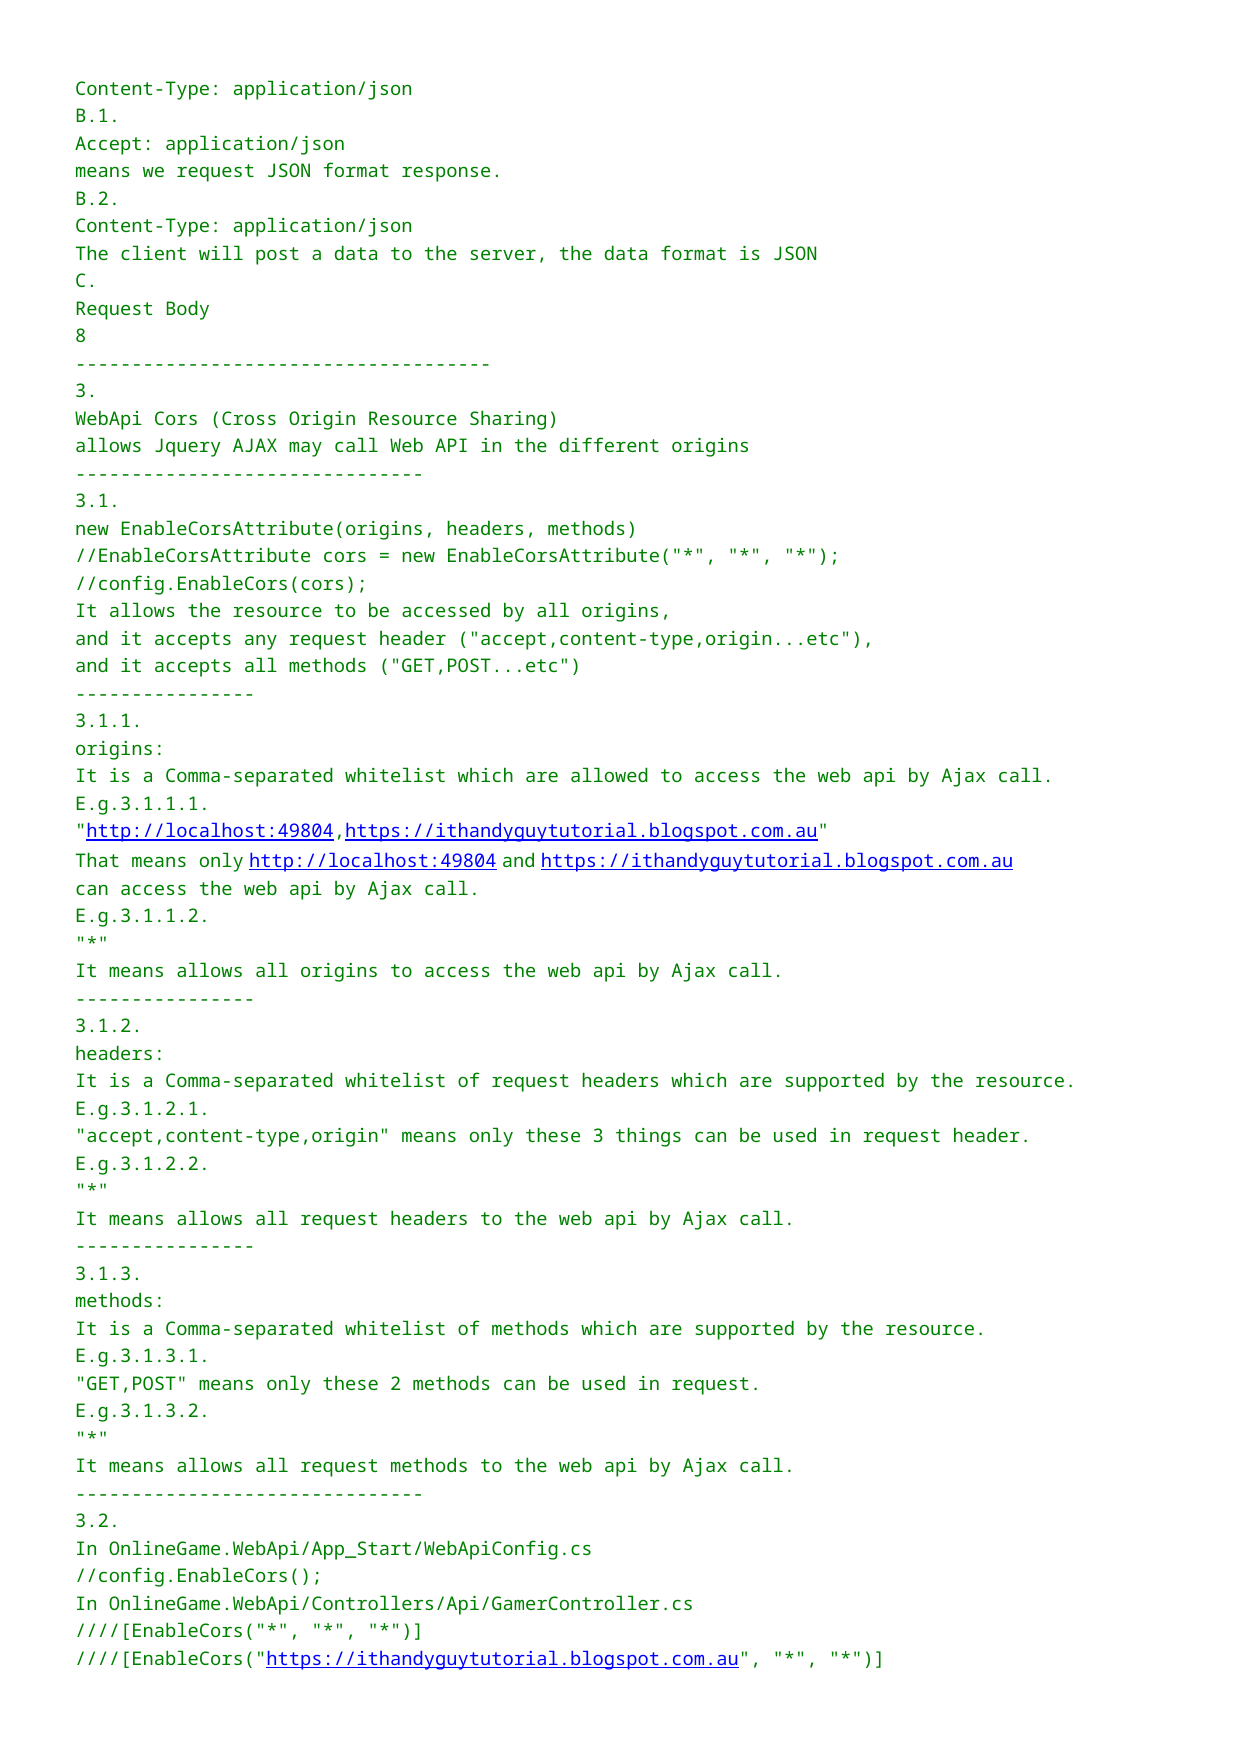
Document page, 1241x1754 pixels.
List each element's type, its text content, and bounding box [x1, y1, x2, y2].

text Content-Type: application/json [75, 75, 1165, 101]
text E.g.3.1.1.1. [75, 790, 1165, 816]
text WebApi Cors (Cross Origin Resource Sharing) [75, 405, 1165, 431]
text 3.1.2. [75, 1013, 1165, 1038]
text can access the web api by Ajax call. [75, 875, 1165, 901]
text It means allows all origins to access the web api by Ajax call. [75, 958, 1165, 983]
text Accept: application/json [75, 130, 1165, 156]
text It is a Comma-separated whitelist of methods which are supported by the resource. [75, 1315, 1165, 1341]
text B.2. [75, 185, 1165, 211]
text "GET,POST" means only these 2 methods can be used in request. [75, 1370, 1165, 1396]
text methods: [75, 1288, 1165, 1313]
text ---------------- [75, 1233, 1165, 1258]
text Request Body [75, 295, 1165, 321]
text ------------------------------------- [75, 350, 1165, 376]
text The client will post a data to the server, the data format is JSON [75, 240, 1165, 266]
text ------------------------------- [75, 460, 1165, 486]
text In OnlineGame.WebApi/Controllers/Api/GamerController.cs [75, 1590, 1165, 1616]
text E.g.3.1.2.2. [75, 1150, 1165, 1176]
text 8 [75, 322, 1165, 348]
text C. [75, 267, 1165, 293]
text "accept,content-type,origin" means only these 3 things can be used in request header. [75, 1123, 1165, 1148]
text ---------------- [75, 680, 1165, 706]
text //config.EnableCors(); [75, 1563, 1165, 1588]
text "*" [75, 1425, 1165, 1451]
text 3.2. [75, 1508, 1165, 1533]
text new EnableCorsAttribute(origins, headers, methods) [75, 515, 1165, 541]
text E.g.3.1.3.2. [75, 1398, 1165, 1423]
text 3.1.1. [75, 707, 1165, 733]
text E.g.3.1.2.1. [75, 1095, 1165, 1121]
text ------------------------------- [75, 1480, 1165, 1506]
text That means only http://localhost:49804 and https://ithandyguytutorial.blogspot.com.au [75, 845, 1165, 873]
text ////[EnableCors("*", "*", "*")] [75, 1618, 1165, 1643]
text allows Jquery AJAX may call Web API in the different origins [75, 432, 1165, 458]
text origins: [75, 735, 1165, 761]
text //EnableCorsAttribute cors = new EnableCorsAttribute("*", "*", "*"); [75, 542, 1165, 568]
text E.g.3.1.3.1. [75, 1343, 1165, 1368]
text 3. [75, 377, 1165, 403]
text Content-Type: application/json [75, 212, 1165, 238]
text It is a Comma-separated whitelist which are allowed to access the web api by Ajax call. [75, 762, 1165, 788]
text In OnlineGame.WebApi/App_Start/WebApiConfig.cs [75, 1535, 1165, 1561]
text It allows the resource to be accessed by all origins, [75, 597, 1165, 623]
text It is a Comma-separated whitelist of request headers which are supported by the resource. [75, 1068, 1165, 1093]
text ////[EnableCors("https://ithandyguytutorial.blogspot.com.au", "*", "*")] [75, 1645, 1165, 1671]
text headers: [75, 1040, 1165, 1066]
text 3.1. [75, 487, 1165, 513]
text means we request JSON format response. [75, 157, 1165, 183]
text 3.1.3. [75, 1260, 1165, 1286]
text E.g.3.1.1.2. [75, 903, 1165, 928]
text It means allows all request methods to the web api by Ajax call. [75, 1453, 1165, 1478]
text and it accepts all methods ("GET,POST...etc") [75, 652, 1165, 678]
text ---------------- [75, 985, 1165, 1011]
text and it accepts any request header ("accept,content-type,origin...etc"), [75, 625, 1165, 651]
text "*" [75, 930, 1165, 956]
text //config.EnableCors(cors); [75, 570, 1165, 596]
text "http://localhost:49804,https://ithandyguytutorial.blogspot.com.au" [75, 817, 1165, 843]
text "*" [75, 1178, 1165, 1203]
text B.1. [75, 102, 1165, 128]
text It means allows all request headers to the web api by Ajax call. [75, 1205, 1165, 1231]
